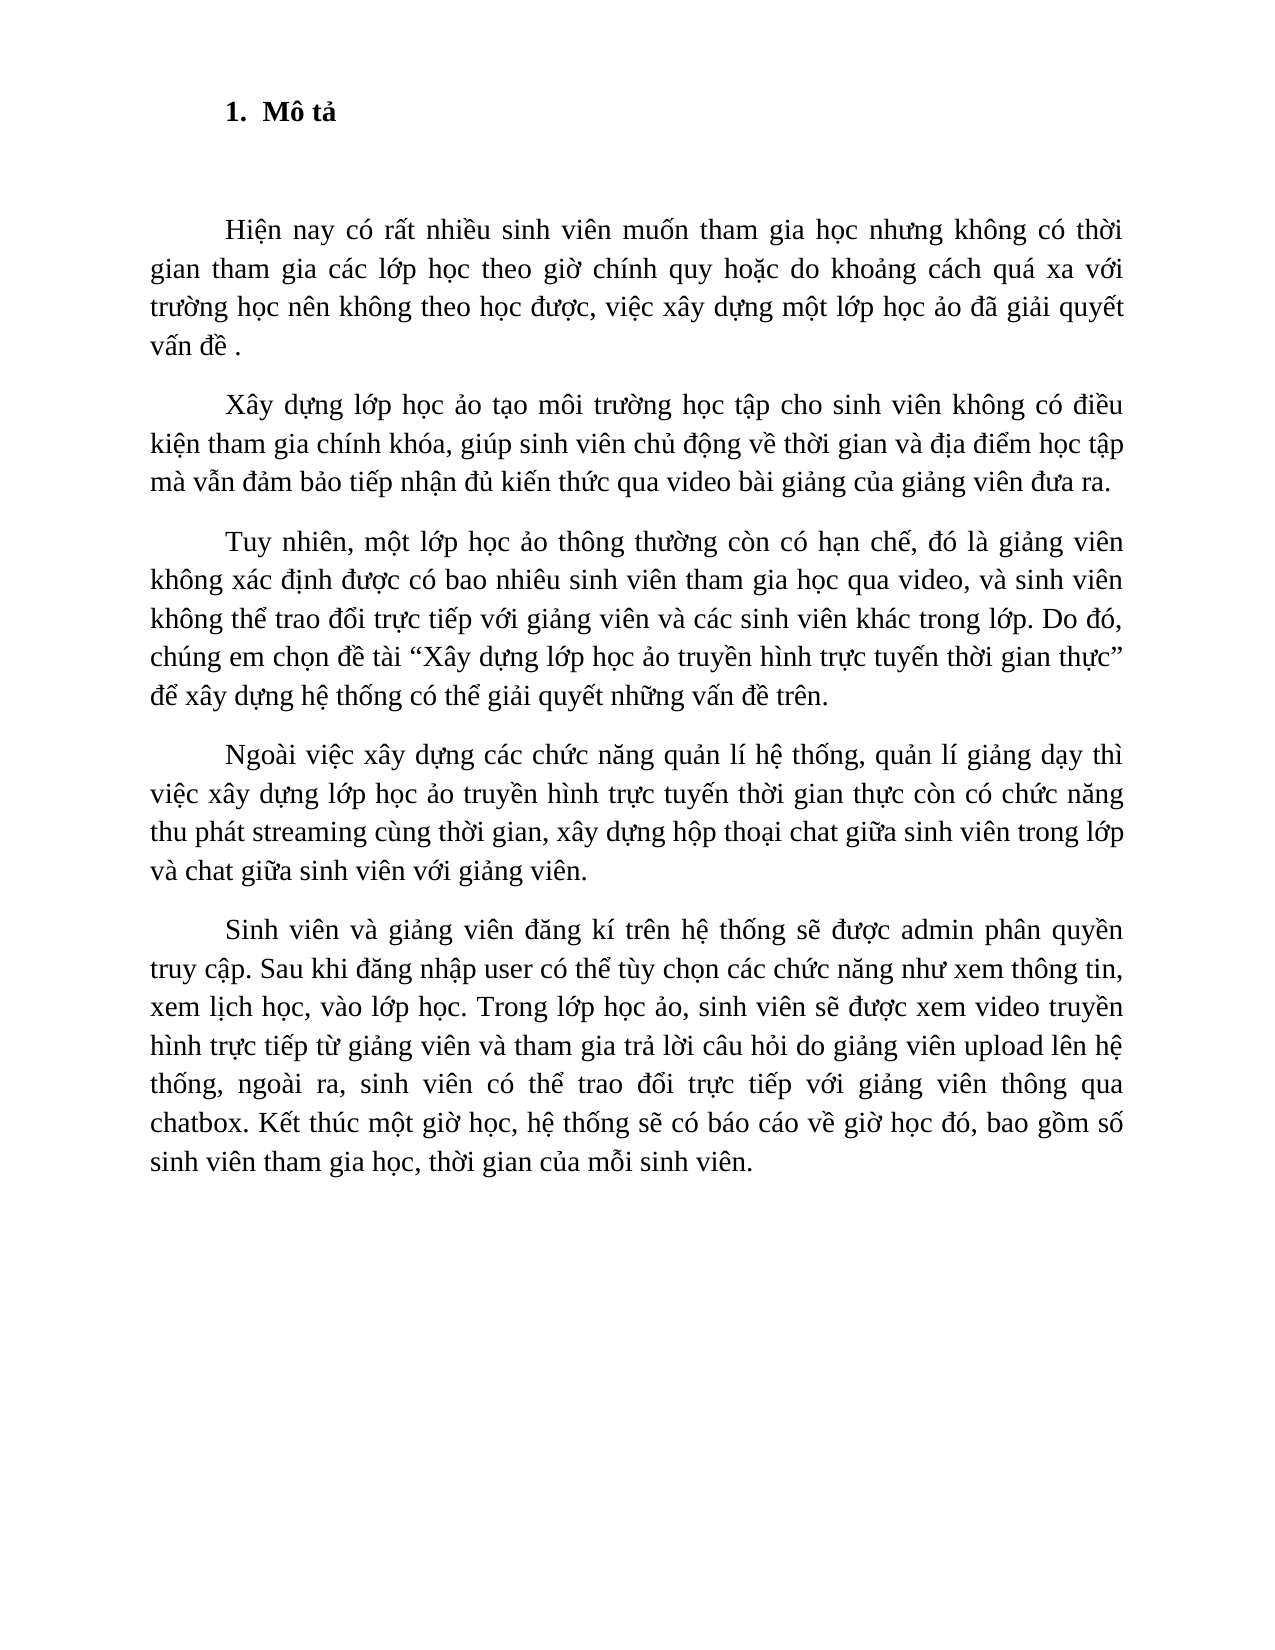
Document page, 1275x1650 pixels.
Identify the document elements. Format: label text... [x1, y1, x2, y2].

text Ngoài việc xây dựng các chức năng quản lí hệ thống, quản lí giảng dạy thì việc xây dựng lớp học ảo truyền hình trực tuyến thời gian thực còn có chức năng thu phát streaming cùng thời gian, xây dựng hộp thoại chat giữa sinh viên trong lớp và chat giữa sinh viên với giảng viên. [150, 737, 1125, 887]
text Tuy nhiên, một lớp học ảo thông thường còn có hạn chế, đó là giảng viên không xác định được có bao nhiêu sinh viên tham gia học qua video, và sinh viên không thể trao đổi trực tiếp với giảng viên và các sinh viên khác trong lớp. Do đó, chúng em chọn đề tài “Xây dựng lớp học ảo truyền hình trực tuyến thời gian thực” để xây dựng hệ thống có thể giải quyết những vấn đề trên. [150, 524, 1125, 712]
list Mô tả [225, 94, 1125, 127]
text Xây dựng lớp học ảo tạo môi trường học tập cho sinh viên không có điều kiện tham gia chính khóa, giúp sinh viên chủ động về thời gian và địa điểm học tập mà vẫn đảm bảo tiếp nhận đủ kiến thức qua video bài giảng của giảng viên đưa ra. [150, 387, 1125, 498]
text Hiện nay có rất nhiều sinh viên muốn tham gia học nhưng không có thời gian tham gia các lớp học theo giờ chính quy hoặc do khoảng cách quá xa với trường học nên không theo học được, việc xây dựng một lớp học ảo đã giải quyết vấn đề . [150, 212, 1125, 362]
text Sinh viên và giảng viên đăng kí trên hệ thống sẽ được admin phân quyền truy cập. Sau khi đăng nhập user có thể tùy chọn các chức năng như xem thông tin, xem lịch học, vào lớp học. Trong lớp học ảo, sinh viên sẽ được xem video truyền hình trực tiếp từ giảng viên và tham gia trả lời câu hỏi do giảng viên upload lên hệ thống, ngoài ra, sinh viên có thể trao đổi trực tiếp với giảng viên thông qua chatbox. Kết thúc một giờ học, hệ thống sẽ có báo cáo về giờ học đó, bao gồm số sinh viên tham gia học, thời gian của mỗi sinh viên. [150, 912, 1125, 1177]
